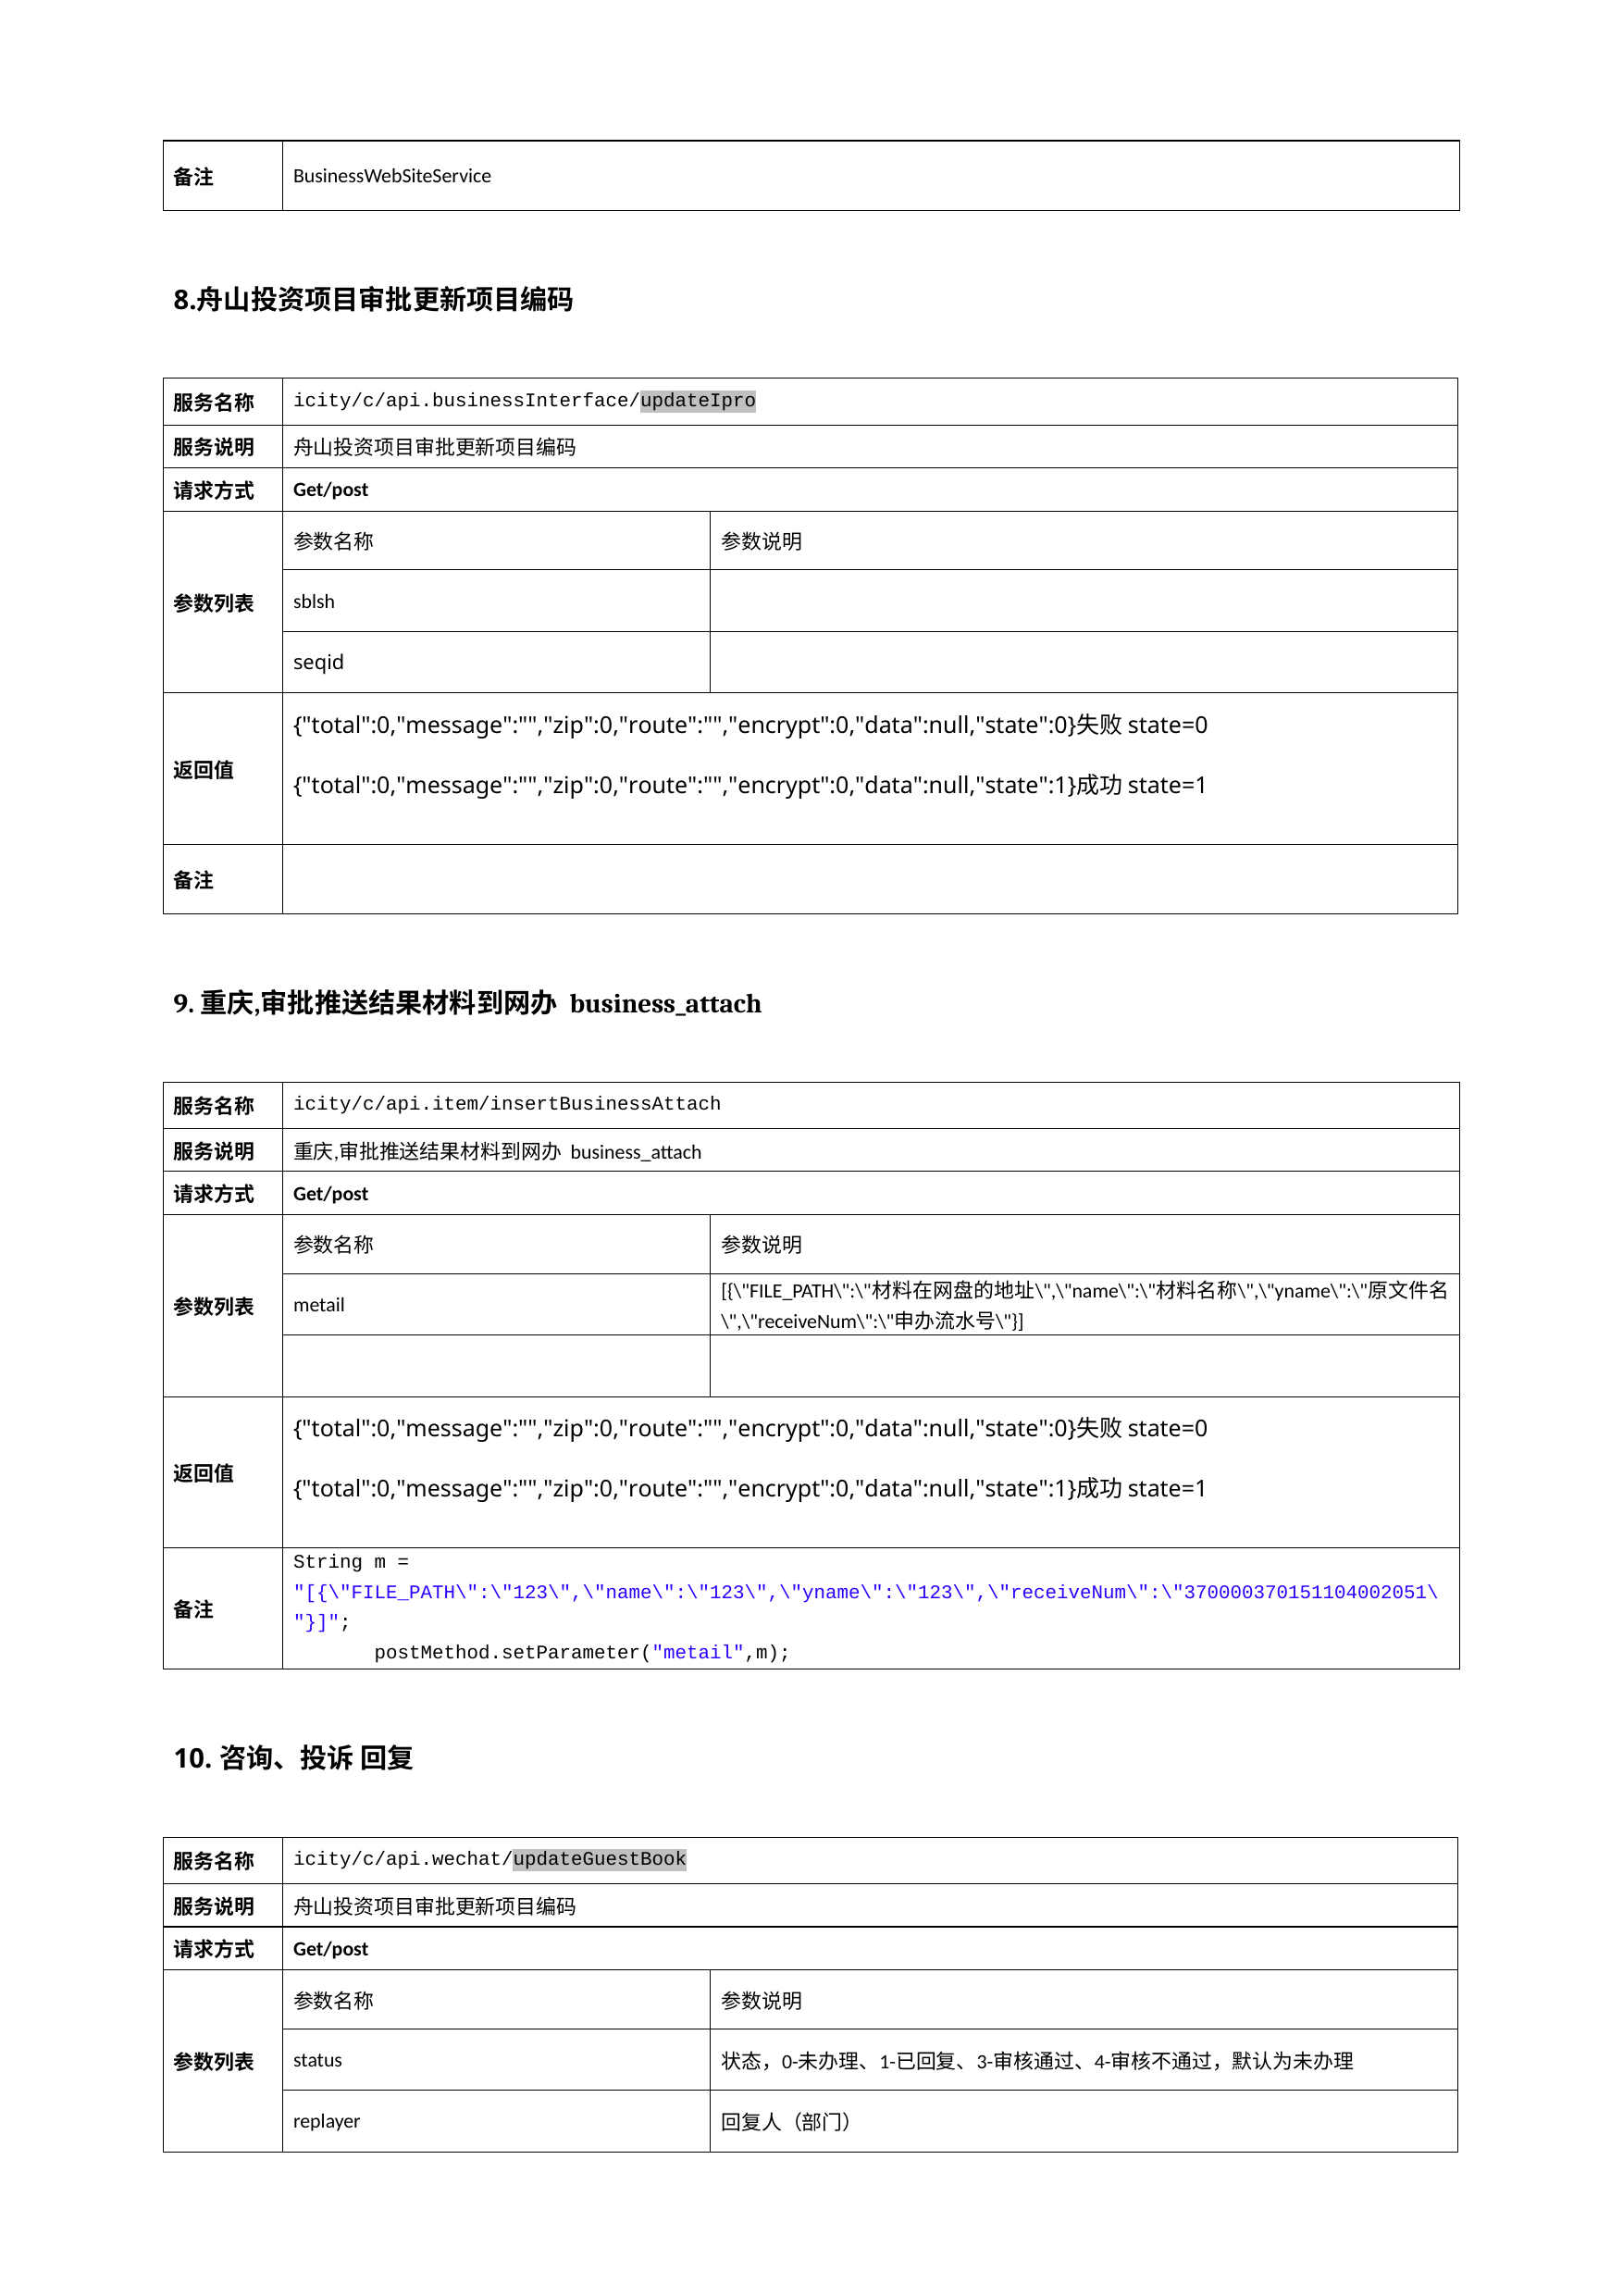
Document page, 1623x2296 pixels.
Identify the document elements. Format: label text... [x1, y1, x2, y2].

table_cell 请求方式 [164, 468, 282, 511]
table_cell 请求方式 [164, 1172, 282, 1214]
table_cell status [283, 2029, 710, 2090]
table_cell 参数说明 [711, 512, 1457, 569]
table_cell 参数列表 [164, 1215, 282, 1396]
table_cell [283, 845, 1457, 913]
table_cell 舟山投资项目审批更新项目编码 [283, 426, 1457, 467]
table_cell replayer [283, 2091, 710, 2151]
table_cell Get/post [283, 468, 1457, 511]
table_cell 服务说明 [164, 426, 282, 467]
table_cell 参数名称 [283, 512, 710, 569]
table_cell 参数说明 [711, 1970, 1457, 2029]
table_cell 返回值 [164, 693, 282, 844]
table_header icity/c/api.businessInterface/updateIpro [283, 379, 1457, 424]
table_cell 参数说明 [711, 1215, 1459, 1273]
table_cell 回复人（部门） [711, 2091, 1457, 2151]
table_cell 参数名称 [283, 1215, 710, 1273]
table_cell 服务说明 [164, 1129, 282, 1171]
table_cell 备注 [164, 142, 282, 210]
table_cell 请求方式 [164, 1928, 282, 1969]
table_cell String m = "[{\"FILE_PATH\":\"123\",\"name\":\"123\",\"yname\":\"123\",\"receiveNum\":\"370000370151104002051\"}]"; postMethod.setParameter("metail",m); [283, 1548, 1459, 1669]
subtitle 10. 咨询、投诉 回复 [173, 1727, 1449, 1787]
table_cell [711, 632, 1457, 692]
table_header icity/c/api.wechat/updateGuestBook [283, 1838, 1457, 1883]
table_header 服务名称 [164, 379, 282, 424]
table_cell 参数名称 [283, 1970, 710, 2029]
table_header 服务名称 [164, 1838, 282, 1883]
table_header icity/c/api.item/insertBusinessAttach [283, 1083, 1459, 1128]
table_cell {"total":0,"message":"","zip":0,"route":"","encrypt":0,"data":null,"state":0}失败state=0 {"total":0,"message":"","zip":0,"route":"","encrypt":0,"data":null,"state":1}成功state=1 [283, 1397, 1459, 1547]
table_cell 参数列表 [164, 1970, 282, 2151]
table_cell BusinessWebSiteService [283, 142, 1459, 210]
table_cell 重庆,审批推送结果材料到网办 business_attach [283, 1129, 1459, 1171]
table_cell [283, 1335, 710, 1396]
subtitle 8.舟山投资项目审批更新项目编码 [173, 267, 1449, 328]
table_cell 服务说明 [164, 1884, 282, 1926]
table_cell 状态，0-未办理、1-已回复、3-审核通过、4-审核不通过，默认为未办理 [711, 2029, 1457, 2090]
table_cell Get/post [283, 1928, 1457, 1969]
subtitle 9. 重庆,审批推送结果材料到网办 business_attach [173, 971, 1449, 1031]
table_cell 备注 [164, 845, 282, 913]
table_cell 舟山投资项目审批更新项目编码 [283, 1884, 1457, 1926]
table_cell metail [283, 1274, 710, 1334]
table_cell seqid [283, 632, 710, 692]
table_cell [711, 1335, 1459, 1396]
table_cell [711, 570, 1457, 631]
table_cell sblsh [283, 570, 710, 631]
table_cell 备注 [164, 1548, 282, 1669]
table_cell Get/post [283, 1172, 1459, 1214]
table_cell [{\"FILE_PATH\":\"材料在网盘的地址\",\"name\":\"材料名称\",\"yname\":\"原文件名\",\"receiveNum\":\"申办流水号\"}] [711, 1274, 1459, 1334]
table_header 服务名称 [164, 1083, 282, 1128]
table_cell 参数列表 [164, 512, 282, 692]
table_cell 返回值 [164, 1397, 282, 1547]
table_cell {"total":0,"message":"","zip":0,"route":"","encrypt":0,"data":null,"state":0}失败state=0 {"total":0,"message":"","zip":0,"route":"","encrypt":0,"data":null,"state":1}成功state=1 [283, 693, 1457, 844]
